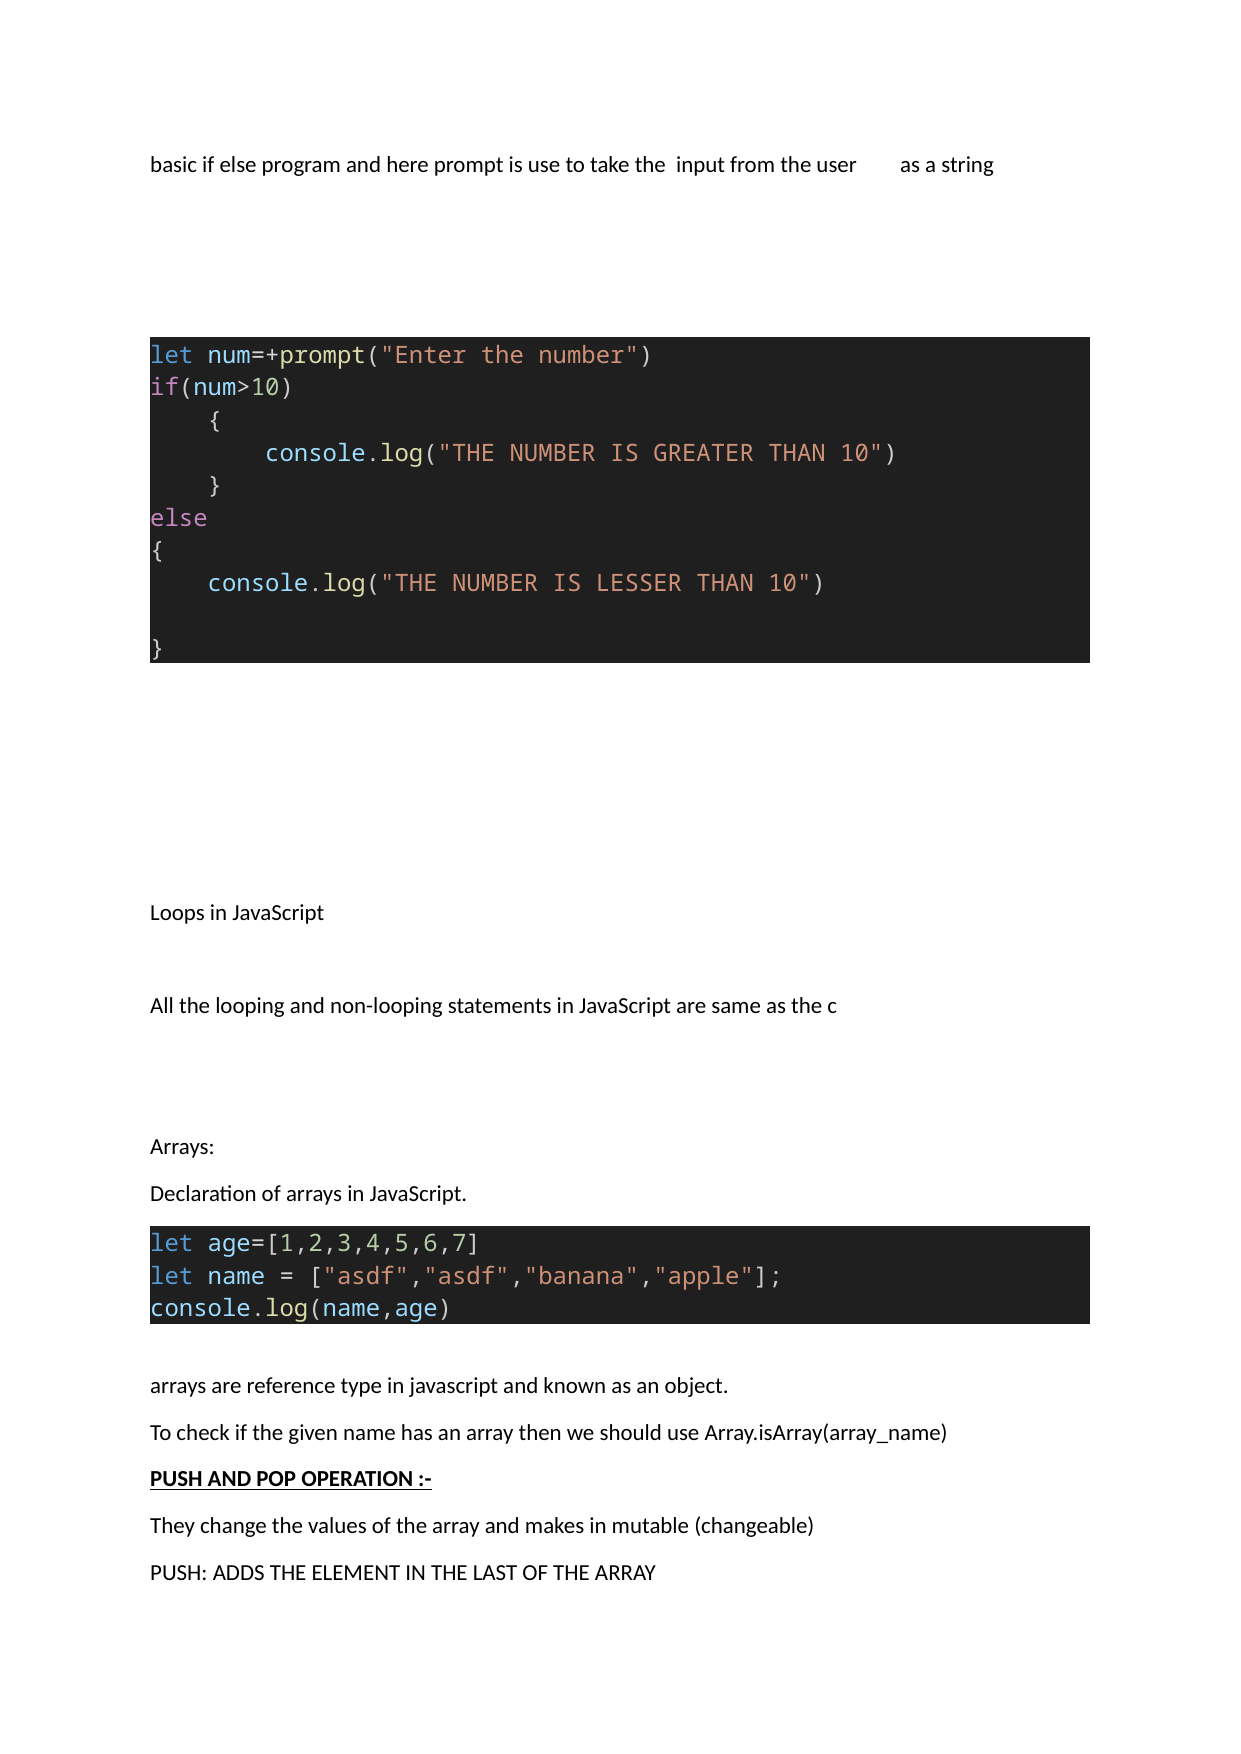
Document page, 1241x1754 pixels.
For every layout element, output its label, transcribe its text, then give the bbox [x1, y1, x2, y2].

text } [150, 631, 1090, 663]
text console.log("THE NUMBER IS GREATER THAN 10") [150, 435, 1090, 468]
text Declaration of arrays in JavaScript. [150, 1179, 1090, 1207]
text PUSH AND POP OPERATION :- [150, 1464, 1090, 1492]
text console.log(name,age) [150, 1291, 1090, 1324]
text if(num>10) [150, 370, 1090, 403]
text They change the values of the array and makes in mutable (changeable) [150, 1511, 1090, 1539]
text let num=+prompt("Enter the number") [150, 337, 1090, 370]
text PUSH: ADDS THE ELEMENT IN THE LAST OF THE ARRAY [150, 1558, 1090, 1586]
text All the looping and non-looping statements in JavaScript are same as the c [150, 992, 1090, 1020]
text basic if else program and here prompt is use to take the input from the user as a string [150, 150, 1090, 178]
text else [150, 501, 1090, 533]
text } [150, 468, 1090, 501]
text arrays are reference type in javascript and known as an object. [150, 1371, 1090, 1399]
text To check if the given name has an array then we should use Array.isArray(array_name) [150, 1418, 1090, 1446]
text { [150, 403, 1090, 435]
text let age=[1,2,3,4,5,6,7] [150, 1226, 1090, 1259]
text { [150, 533, 1090, 566]
text console.log("THE NUMBER IS LESSER THAN 10") [150, 566, 1090, 598]
text let name = ["asdf","asdf","banana","apple"]; [150, 1259, 1090, 1291]
text Arrays: [150, 1132, 1090, 1160]
text Loops in JavaScript [150, 898, 1090, 926]
